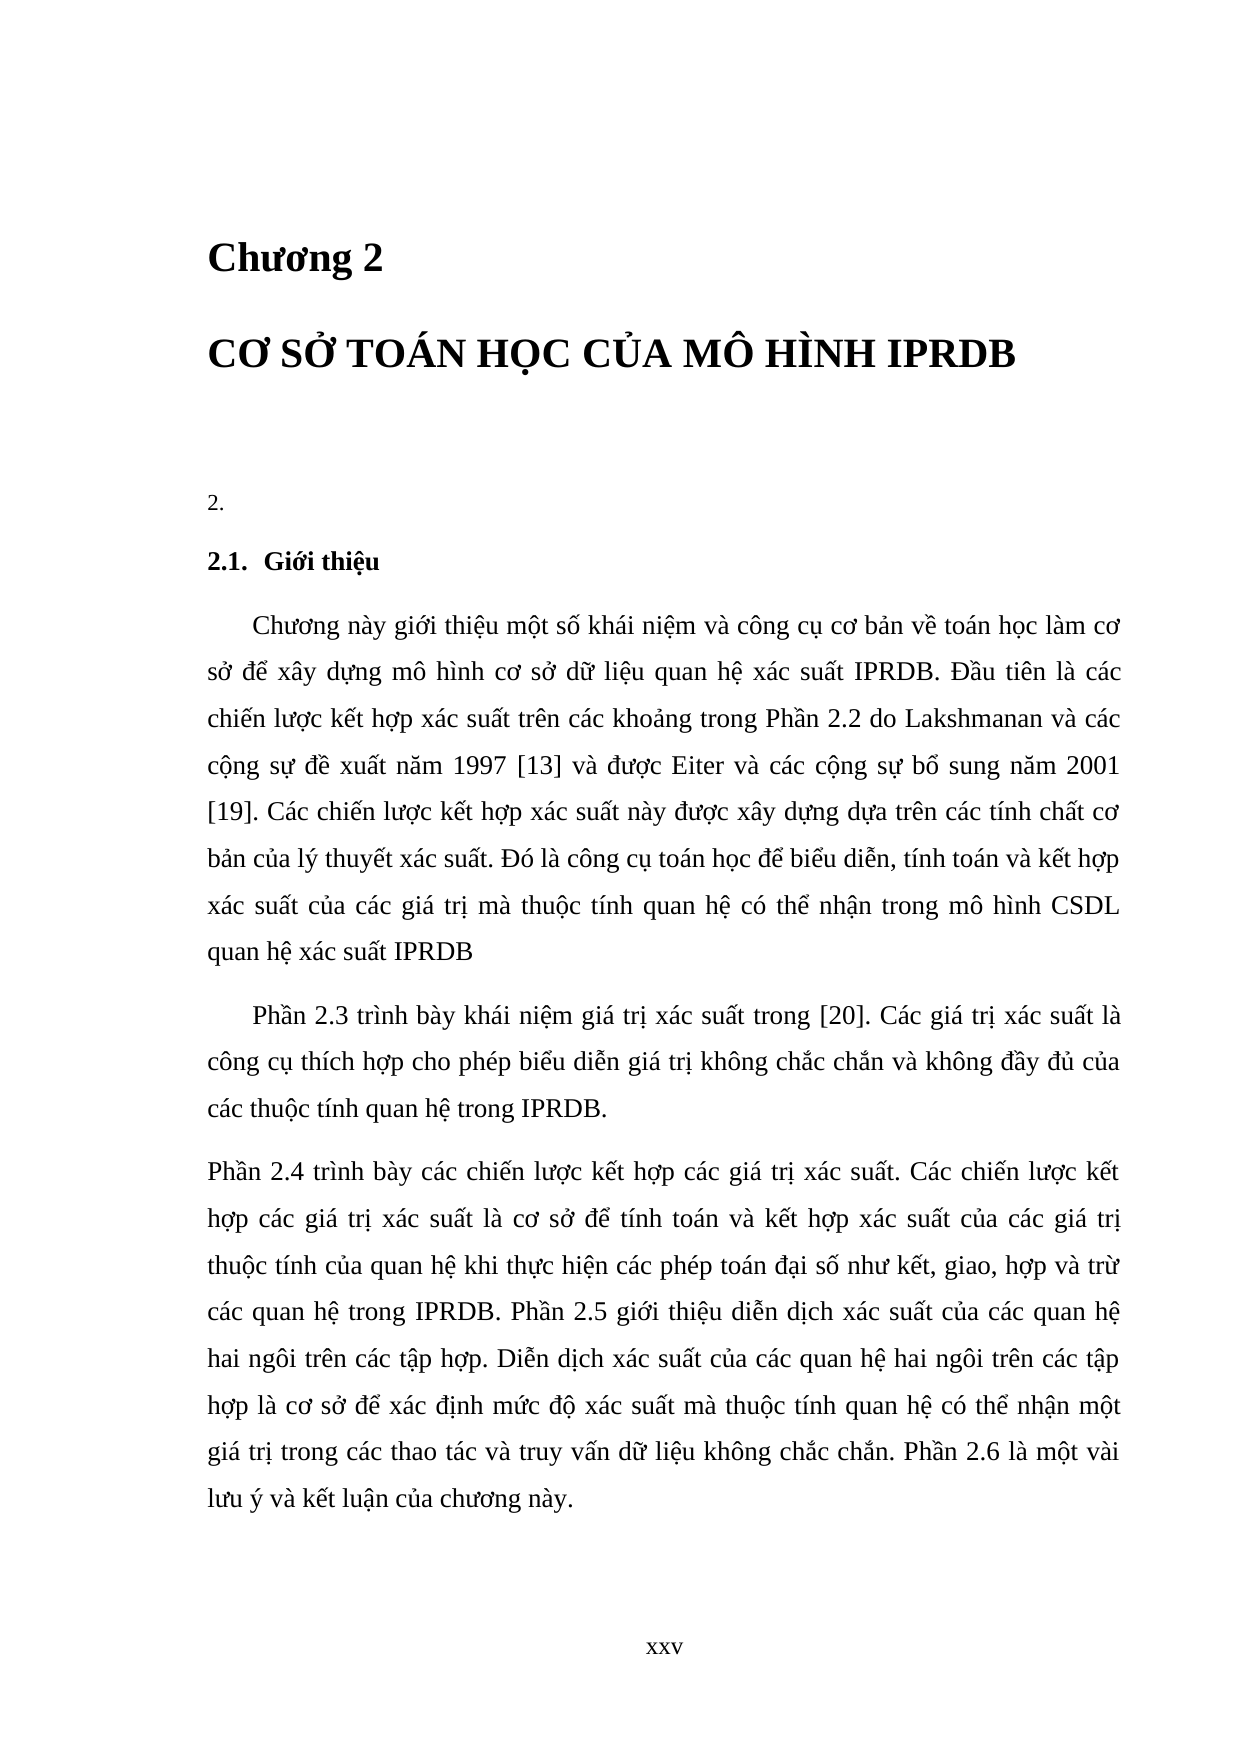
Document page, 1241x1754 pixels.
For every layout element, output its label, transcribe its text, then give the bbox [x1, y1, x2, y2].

text Chương này giới thiệu một số khái niệm và công cụ cơ bản về toán học làm cơ sở để xây dựng mô hình cơ sở dữ liệu quan hệ xác suất IPRDB. Đầu tiên là các chiến lược kết hợp xác suất trên các khoảng trong Phần 2.2 do Lakshmanan và các cộng sự đề xuất năm 1997 [13] và được Eiter và các cộng sự bổ sung năm 2001 [19]. Các chiến lược kết hợp xác suất này được xây dựng dựa trên các tính chất cơ bản của lý thuyết xác suất. Đó là công cụ toán học để biểu diễn, tính toán và kết hợp xác suất của các giá trị mà thuộc tính quan hệ có thể nhận trong mô hình CSDL quan hệ xác suất IPRDB [207, 609, 1122, 967]
subtitle Giới thiệu [207, 545, 1122, 577]
text Phần 2.3 trình bày khái niệm giá trị xác suất trong [23]. Các giá trị xác suất là công cụ thích hợp cho phép biểu diễn giá trị không chắc chắn và không đầy đủ của các thuộc tính quan hệ trong IPRDB. [207, 999, 1122, 1123]
text Phần 2.4 trình bày các chiến lược kết hợp các giá trị xác suất. Các chiến lược kết hợp các giá trị xác suất là cơ sở để tính toán và kết hợp xác suất của các giá trị thuộc tính của quan hệ khi thực hiện các phép toán đại số như kết, giao, hợp và trừ các quan hệ trong IPRDB. Phần 2.5 giới thiệu diễn dịch xác suất của các quan hệ hai ngôi trên các tập hợp. Diễn dịch xác suất của các quan hệ hai ngôi trên các tập hợp là cơ sở để xác định mức độ xác suất mà thuộc tính quan hệ có thể nhận một giá trị trong các thao tác và truy vấn dữ liệu không chắc chắn. Phần 2.6 là một vài lưu ý và kết luận của chương này. [207, 1155, 1122, 1513]
subtitle Chương 2 [207, 232, 1122, 280]
subtitle CƠ SỞ TOÁN HỌC CỦA MÔ HÌNH IPRDB [207, 329, 1122, 377]
